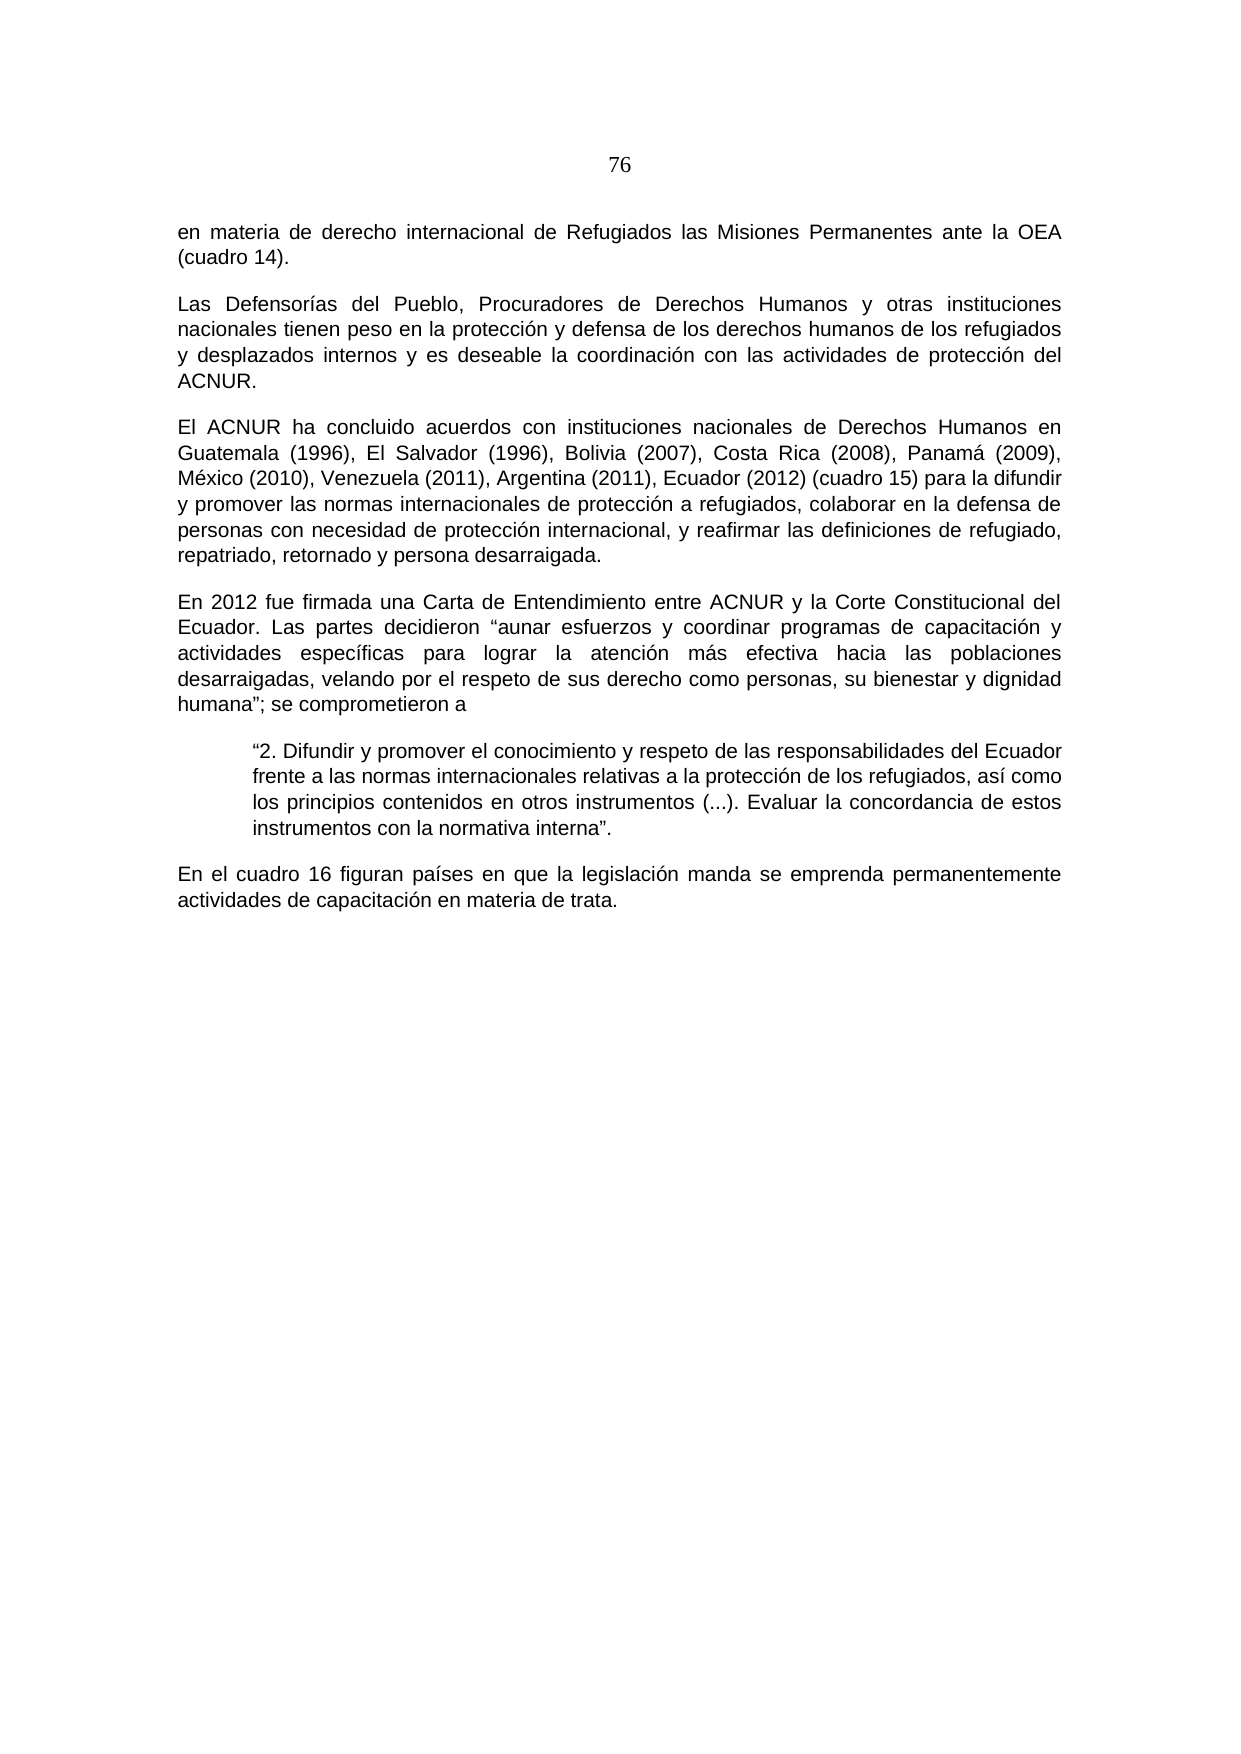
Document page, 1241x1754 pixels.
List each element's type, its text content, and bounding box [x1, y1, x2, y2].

text En 2012 fue firmada una Carta de Entendimiento entre ACNUR y la Corte Constitucional del Ecuador. Las partes decidieron “aunar esfuerzos y coordinar programas de capacitación y actividades específicas para lograr la atención más efectiva hacia las poblaciones desarraigadas, velando por el respeto de sus derecho como personas, su bienestar y dignidad humana”; se comprometieron a [177, 589, 1063, 716]
text “2. Difundir y promover el conocimiento y respeto de las responsabilidades del Ecuador frente a las normas internacionales relativas a la protección de los refugiados, así como los principios contenidos en otros instrumentos (...). Evaluar la concordancia de estos instrumentos con la normativa interna”. [252, 738, 1063, 839]
text El ACNUR ha concluido acuerdos con instituciones nacionales de Derechos Humanos en Guatemala (1996), El Salvador (1996), Bolivia (2007), Costa Rica (2008), Panamá (2009), México (2010), Venezuela (2011), Argentina (2011), Ecuador (2012) (cuadro 15) para la difundir y promover las normas internacionales de protección a refugiados, colaborar en la defensa de personas con necesidad de protección internacional, y reafirmar las definiciones de refugiado, repatriado, retornado y persona desarraigada. [177, 415, 1063, 567]
text Las Defensorías del Pueblo, Procuradores de Derechos Humanos y otras instituciones nacionales tienen peso en la protección y defensa de los derechos humanos de los refugiados y desplazados internos y es deseable la coordinación con las actividades de protección del ACNUR. [177, 292, 1063, 392]
text En el cuadro 16 figuran países en que la legislación manda se emprenda permanentemente actividades de capacitación en materia de trata. [177, 862, 1063, 911]
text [177, 219, 1063, 269]
